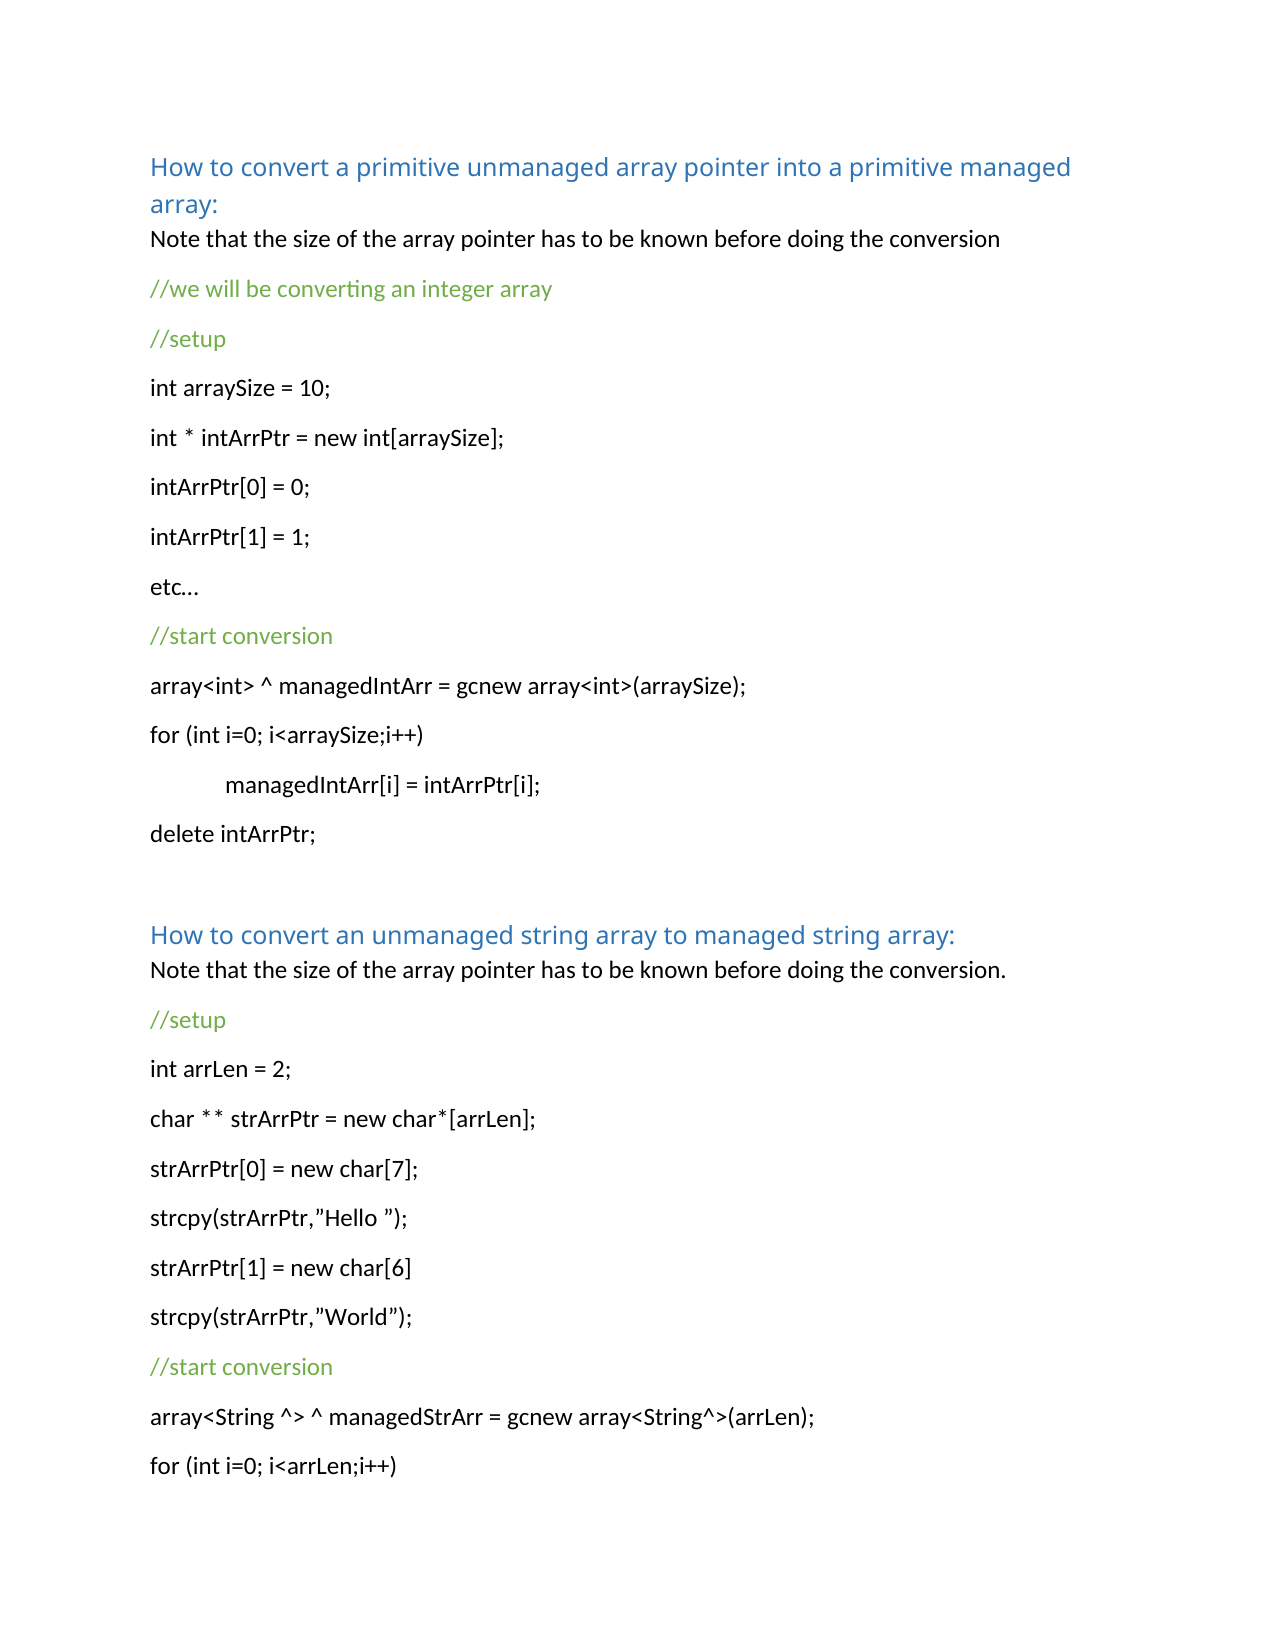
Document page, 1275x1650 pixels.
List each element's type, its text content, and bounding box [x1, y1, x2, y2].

text etc… [150, 571, 1125, 601]
text //setup [150, 1004, 1125, 1034]
text delete intArrPtr; [150, 818, 1125, 849]
text Note that the size of the array pointer has to be known before doing the conversion [150, 223, 1125, 254]
text int * intArrPtr = new int[arraySize]; [150, 422, 1125, 452]
text //we will be converting an integer array [150, 273, 1125, 304]
text array<String ^> ^ managedStrArr = gcnew array<String^>(arrLen); [150, 1401, 1125, 1431]
text intArrPtr[1] = 1; [150, 521, 1125, 552]
text //start conversion [150, 620, 1125, 651]
text int arrLen = 2; [150, 1054, 1125, 1084]
subtitle How to convert a primitive unmanaged array pointer into a primitive managed array: [150, 150, 1125, 221]
text for (int i=0; i<arraySize;i++) [150, 719, 1125, 750]
text array<int> ^ managedIntArr = gcnew array<int>(arraySize); [150, 670, 1125, 700]
text Note that the size of the array pointer has to be known before doing the conversion. [150, 954, 1125, 985]
text strArrPtr[0] = new char[7]; [150, 1153, 1125, 1183]
text int arraySize = 10; [150, 372, 1125, 403]
text strArrPtr[1] = new char[6] [150, 1252, 1125, 1282]
text //setup [150, 323, 1125, 353]
text managedIntArr[i] = intArrPtr[i]; [150, 769, 1125, 799]
text char ** strArrPtr = new char*[arrLen]; [150, 1103, 1125, 1134]
text for (int i=0; i<arrLen;i++) [150, 1450, 1125, 1481]
text intArrPtr[0] = 0; [150, 471, 1125, 502]
text strcpy(strArrPtr,”World”); [150, 1302, 1125, 1332]
subtitle How to convert an unmanaged string array to managed string array: [150, 918, 1125, 952]
text //start conversion [150, 1351, 1125, 1382]
text strcpy(strArrPtr,”Hello ”); [150, 1202, 1125, 1233]
